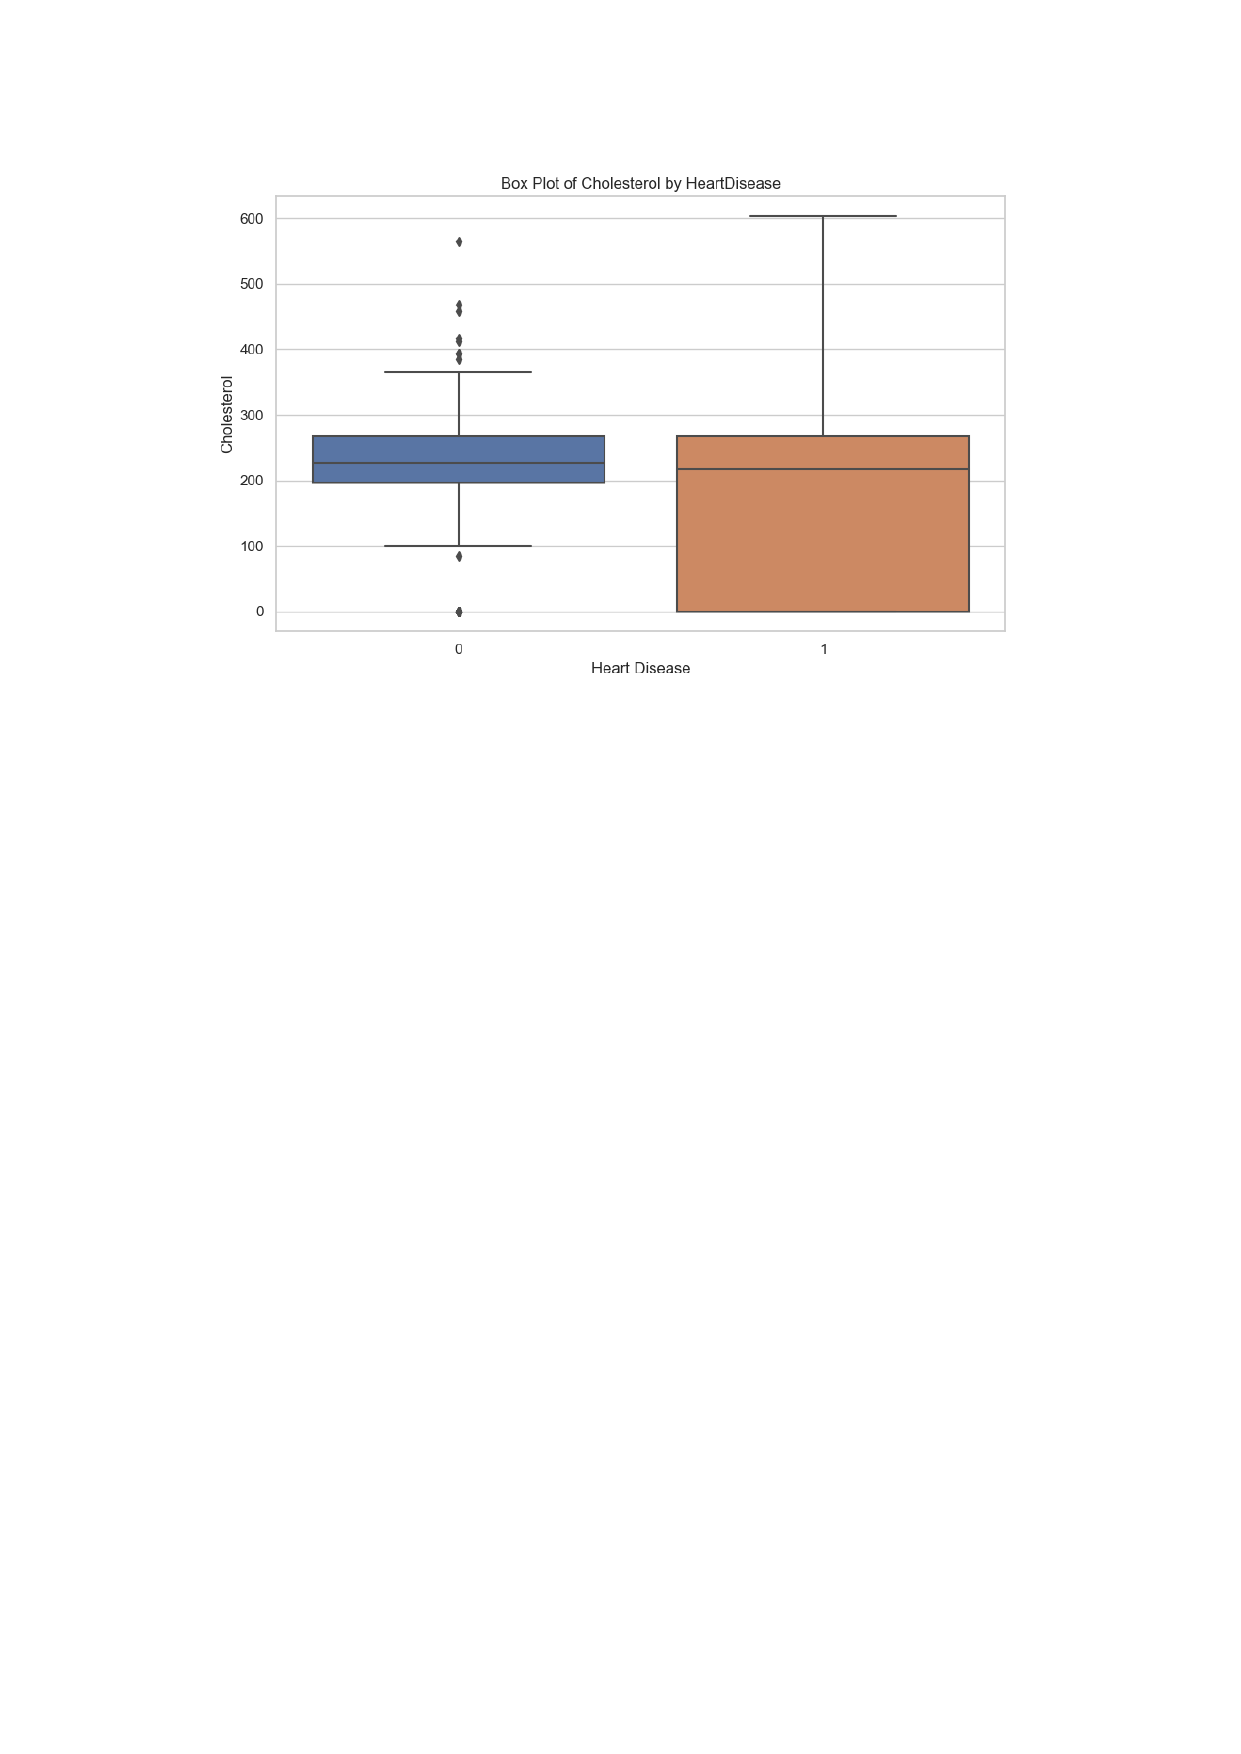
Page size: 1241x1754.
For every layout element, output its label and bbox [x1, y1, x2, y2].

picture [158, 239, 1096, 676]
